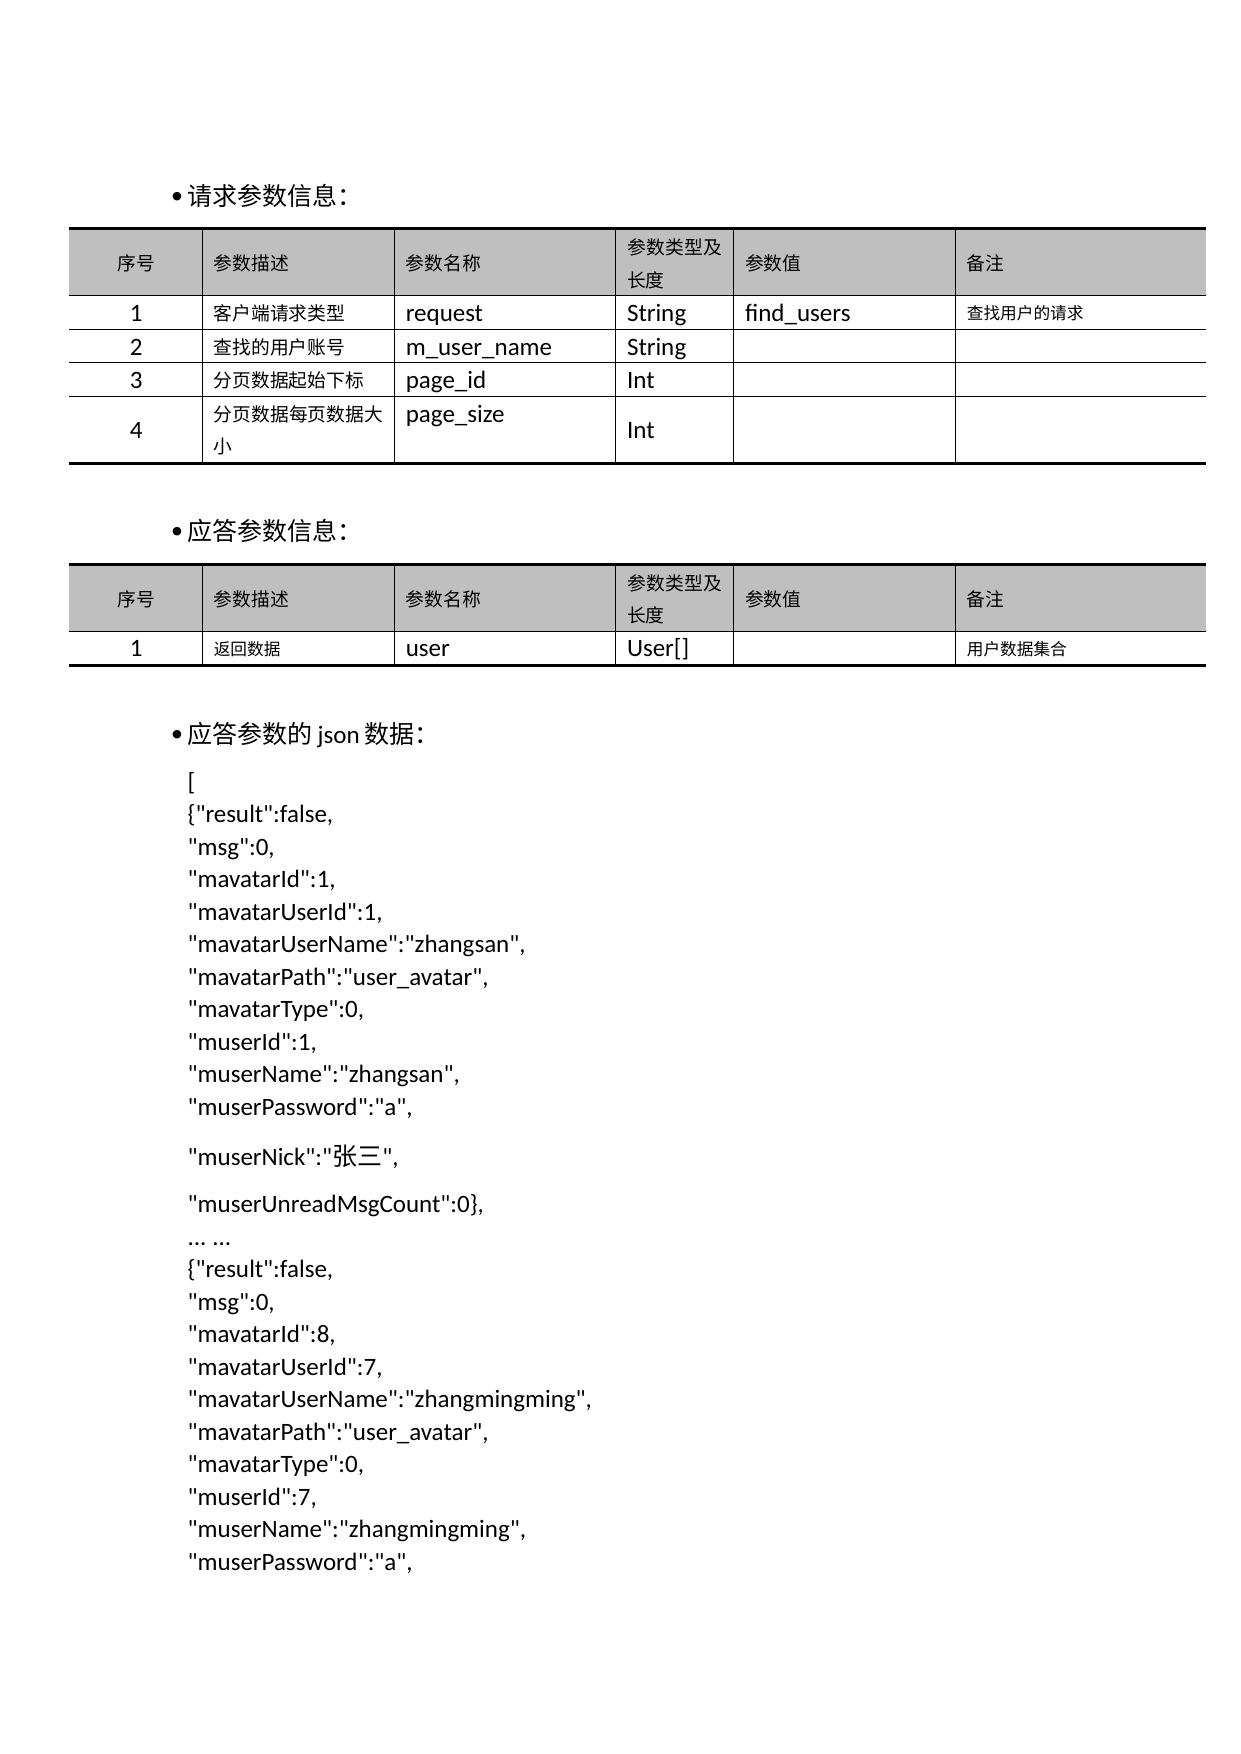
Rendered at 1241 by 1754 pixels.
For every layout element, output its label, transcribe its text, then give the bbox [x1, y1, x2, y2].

table_header 参数类型及长度 [616, 230, 733, 295]
table_cell find_users [734, 296, 955, 329]
table_cell m_user_name [395, 330, 615, 362]
table_cell page_size [395, 397, 615, 462]
table_cell Int [616, 397, 733, 462]
text "mavatarUserName":"zhangmingming", [187, 1382, 1053, 1415]
table_header 序号 [69, 566, 202, 631]
text "muserName":"zhangmingming", [187, 1512, 1053, 1545]
text "mavatarUserName":"zhangsan", [187, 927, 1053, 960]
table_header 备注 [956, 566, 1206, 631]
table_cell 2 [69, 330, 202, 362]
text "mavatarUserId":7, [187, 1350, 1053, 1382]
text "mavatarType":0, [187, 992, 1053, 1025]
text "muserPassword":"a", [187, 1545, 1053, 1577]
table_cell [956, 363, 1206, 396]
table_cell [956, 330, 1206, 362]
text "msg":0, [187, 1285, 1053, 1317]
text "muserPassword":"a", [187, 1090, 1053, 1122]
table_header 参数值 [734, 566, 955, 631]
table_cell String [616, 330, 733, 362]
table_cell 4 [69, 397, 202, 462]
text "muserId":7, [187, 1480, 1053, 1512]
table_header 备注 [956, 230, 1206, 295]
table_cell 分页数据起始下标 [203, 363, 394, 396]
text "muserNick":"张三", [187, 1122, 1053, 1187]
table_header 参数描述 [203, 230, 394, 295]
table_cell [734, 330, 955, 362]
text "msg":0, [187, 830, 1053, 862]
table_cell [734, 397, 955, 462]
list 应答参数的json数据： [173, 700, 1053, 765]
table_cell Int [616, 363, 733, 396]
text {"result":false, [187, 797, 1053, 830]
table_header 参数名称 [395, 566, 615, 631]
text "muserName":"zhangsan", [187, 1057, 1053, 1090]
table_header 参数名称 [395, 230, 615, 295]
text "muserUnreadMsgCount":0}, [187, 1187, 1053, 1220]
table_cell 返回数据 [203, 632, 394, 664]
table_cell 3 [69, 363, 202, 396]
text "mavatarId":1, [187, 862, 1053, 895]
table_cell 用户数据集合 [956, 632, 1206, 664]
table_cell user [395, 632, 615, 664]
text "mavatarPath":"user_avatar", [187, 960, 1053, 992]
table_cell page_id [395, 363, 615, 396]
table_cell [956, 397, 1206, 462]
text "muserId":1, [187, 1025, 1053, 1057]
table_cell 客户端请求类型 [203, 296, 394, 329]
table_cell 1 [69, 632, 202, 664]
table_cell 查找用户的请求 [956, 296, 1206, 329]
text ... ... [187, 1220, 1053, 1252]
text {"result":false, [187, 1252, 1053, 1285]
text "mavatarPath":"user_avatar", [187, 1415, 1053, 1447]
table_cell User[] [616, 632, 733, 664]
text "mavatarType":0, [187, 1447, 1053, 1480]
table_header 参数描述 [203, 566, 394, 631]
table_cell [734, 363, 955, 396]
table_cell [734, 632, 955, 664]
list 应答参数信息： [173, 497, 1053, 562]
text "mavatarId":8, [187, 1317, 1053, 1350]
table_header 参数值 [734, 230, 955, 295]
text "mavatarUserId":1, [187, 895, 1053, 927]
table_cell request [395, 296, 615, 329]
table_cell 查找的用户账号 [203, 330, 394, 362]
table_cell String [616, 296, 733, 329]
text [ [187, 765, 1053, 797]
table_cell 1 [69, 296, 202, 329]
list 请求参数信息： [173, 162, 1053, 227]
table_header 序号 [69, 230, 202, 295]
table_header 参数类型及长度 [616, 566, 733, 631]
table_cell 分页数据每页数据大小 [203, 397, 394, 462]
